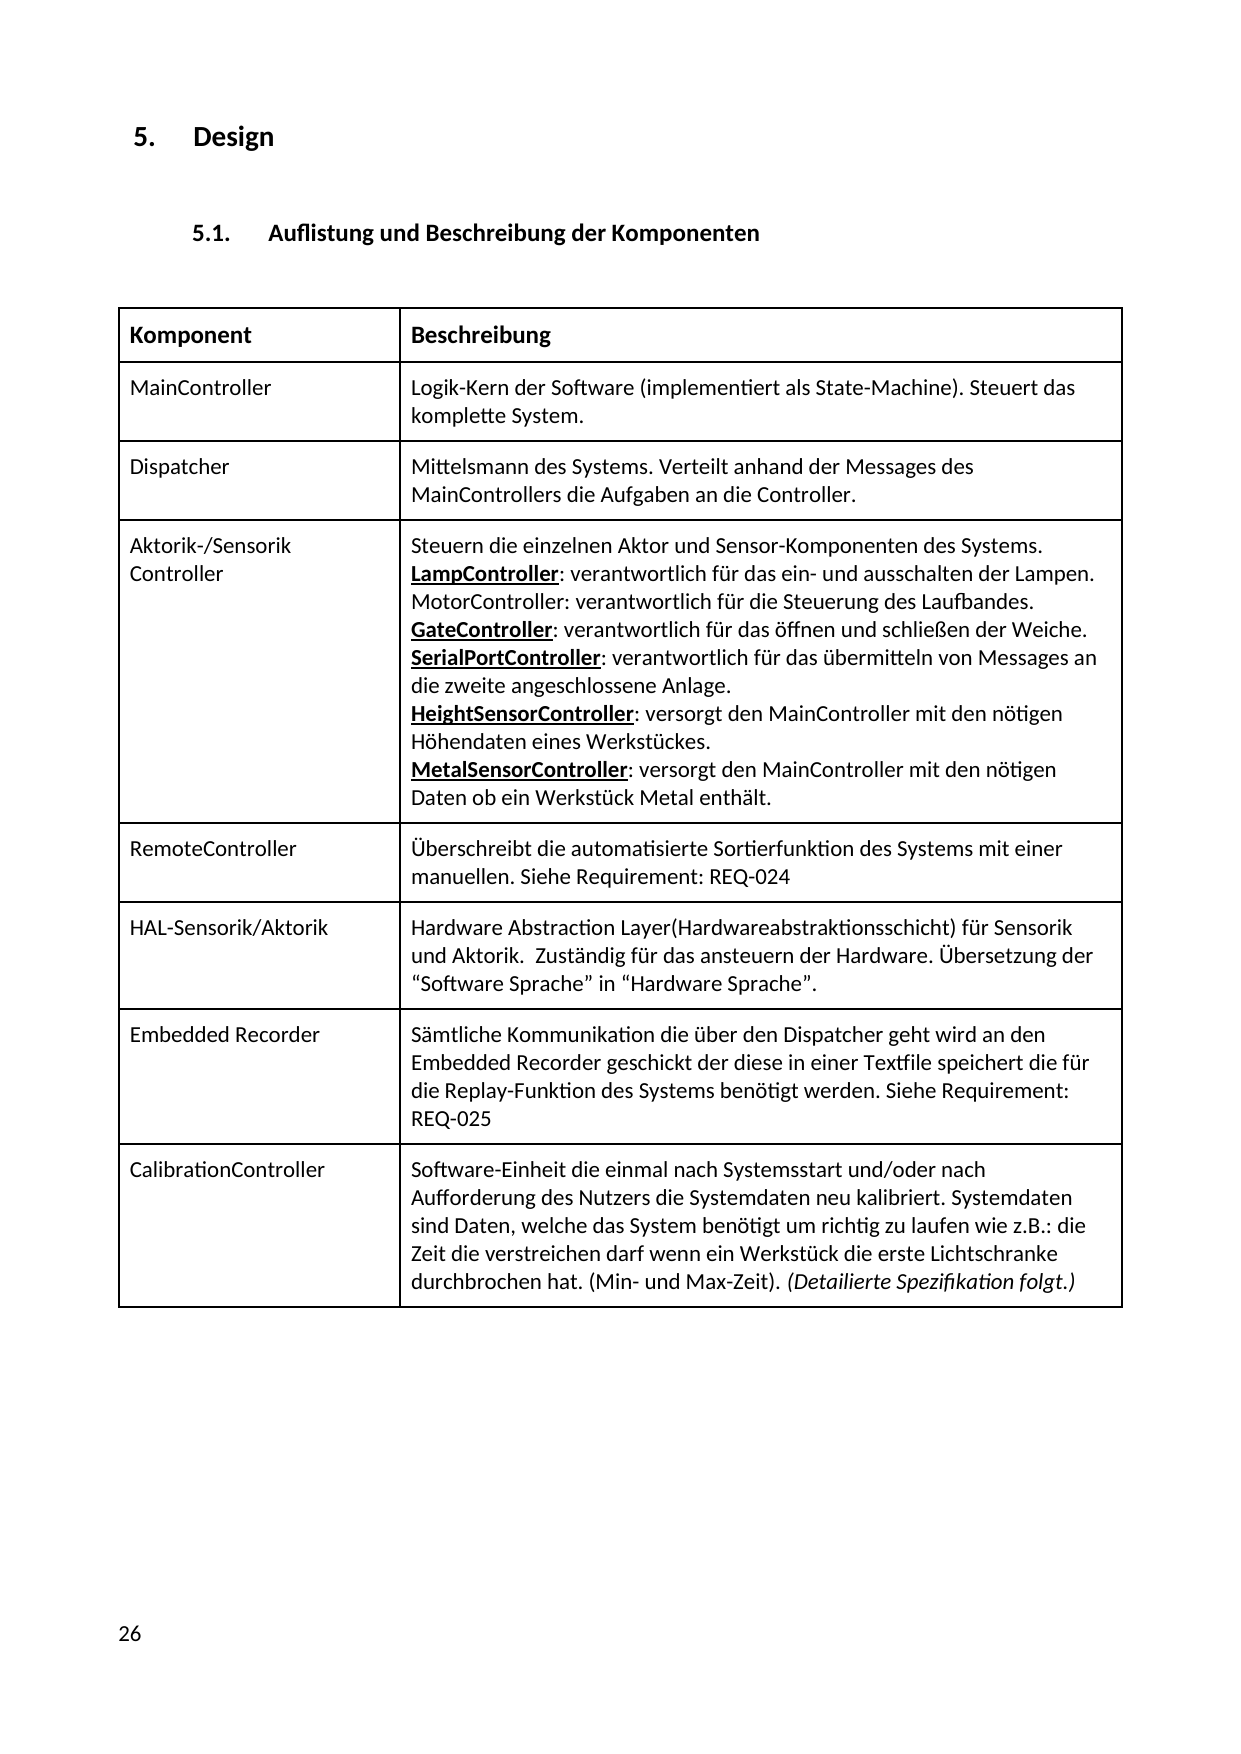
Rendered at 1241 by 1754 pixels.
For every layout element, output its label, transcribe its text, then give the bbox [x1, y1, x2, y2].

table_cell MainController [120, 363, 399, 439]
table_cell Hardware Abstraction Layer(Hardwareabstraktionsschicht) für Sensorik und Aktorik. Zuständig für das ansteuern der Hardware. Übersetzung der “Software Sprache” in “Hardware Sprache”. [401, 903, 1121, 1008]
table_cell Steuern die einzelnen Aktor und Sensor-Komponenten des Systems. LampController: verantwortlich für das ein- und ausschalten der Lampen. MotorController: verantwortlich für die Steuerung des Laufbandes. GateController: verantwortlich für das öffnen und schließen der Weiche. SerialPortController: verantwortlich für das übermitteln von Messages an die zweite angeschlossene Anlage. HeightSensorController: versorgt den MainController mit den nötigen Höhendaten eines Werkstückes. MetalSensorController: versorgt den MainController mit den nötigen Daten ob ein Werkstück Metal enthält. [401, 521, 1121, 822]
table_header Beschreibung [401, 309, 1121, 361]
subtitle Design [156, 118, 1122, 154]
table_cell RemoteController [120, 824, 399, 901]
table_cell Logik-Kern der Software (implementiert als State-Machine). Steuert das komplette System. [401, 363, 1121, 439]
table_cell Software-Einheit die einmal nach Systemsstart und/oder nach Aufforderung des Nutzers die Systemdaten neu kalibriert. Systemdaten sind Daten, welche das System benötigt um richtig zu laufen wie z.B.: die Zeit die verstreichen darf wenn ein Werkstück die erste Lichtschranke durchbrochen hat. (Min- und Max-Zeit). (Detailierte Spezifikation folgt.) [401, 1145, 1121, 1306]
table_cell Aktorik-/Sensorik Controller [120, 521, 399, 822]
table_cell CalibrationController [120, 1145, 399, 1306]
table_cell Sämtliche Kommunikation die über den Dispatcher geht wird an den Embedded Recorder geschickt der diese in einer Textfile speichert die für die Replay-Funktion des Systems benötigt werden. Siehe Requirement: REQ-025 [401, 1010, 1121, 1143]
table_cell HAL-Sensorik/Aktorik [120, 903, 399, 1008]
table_cell Dispatcher [120, 442, 399, 518]
table_cell Mittelsmann des Systems. Verteilt anhand der Messages des MainControllers die Aufgaben an die Controller. [401, 442, 1121, 518]
table_cell Überschreibt die automatisierte Sortierfunktion des Systems mit einer manuellen. Siehe Requirement: REQ-024 [401, 824, 1121, 901]
table_header Komponent [120, 309, 399, 361]
table_cell Embedded Recorder [120, 1010, 399, 1143]
subtitle Auflistung und Beschreibung der Komponenten [231, 217, 1122, 248]
